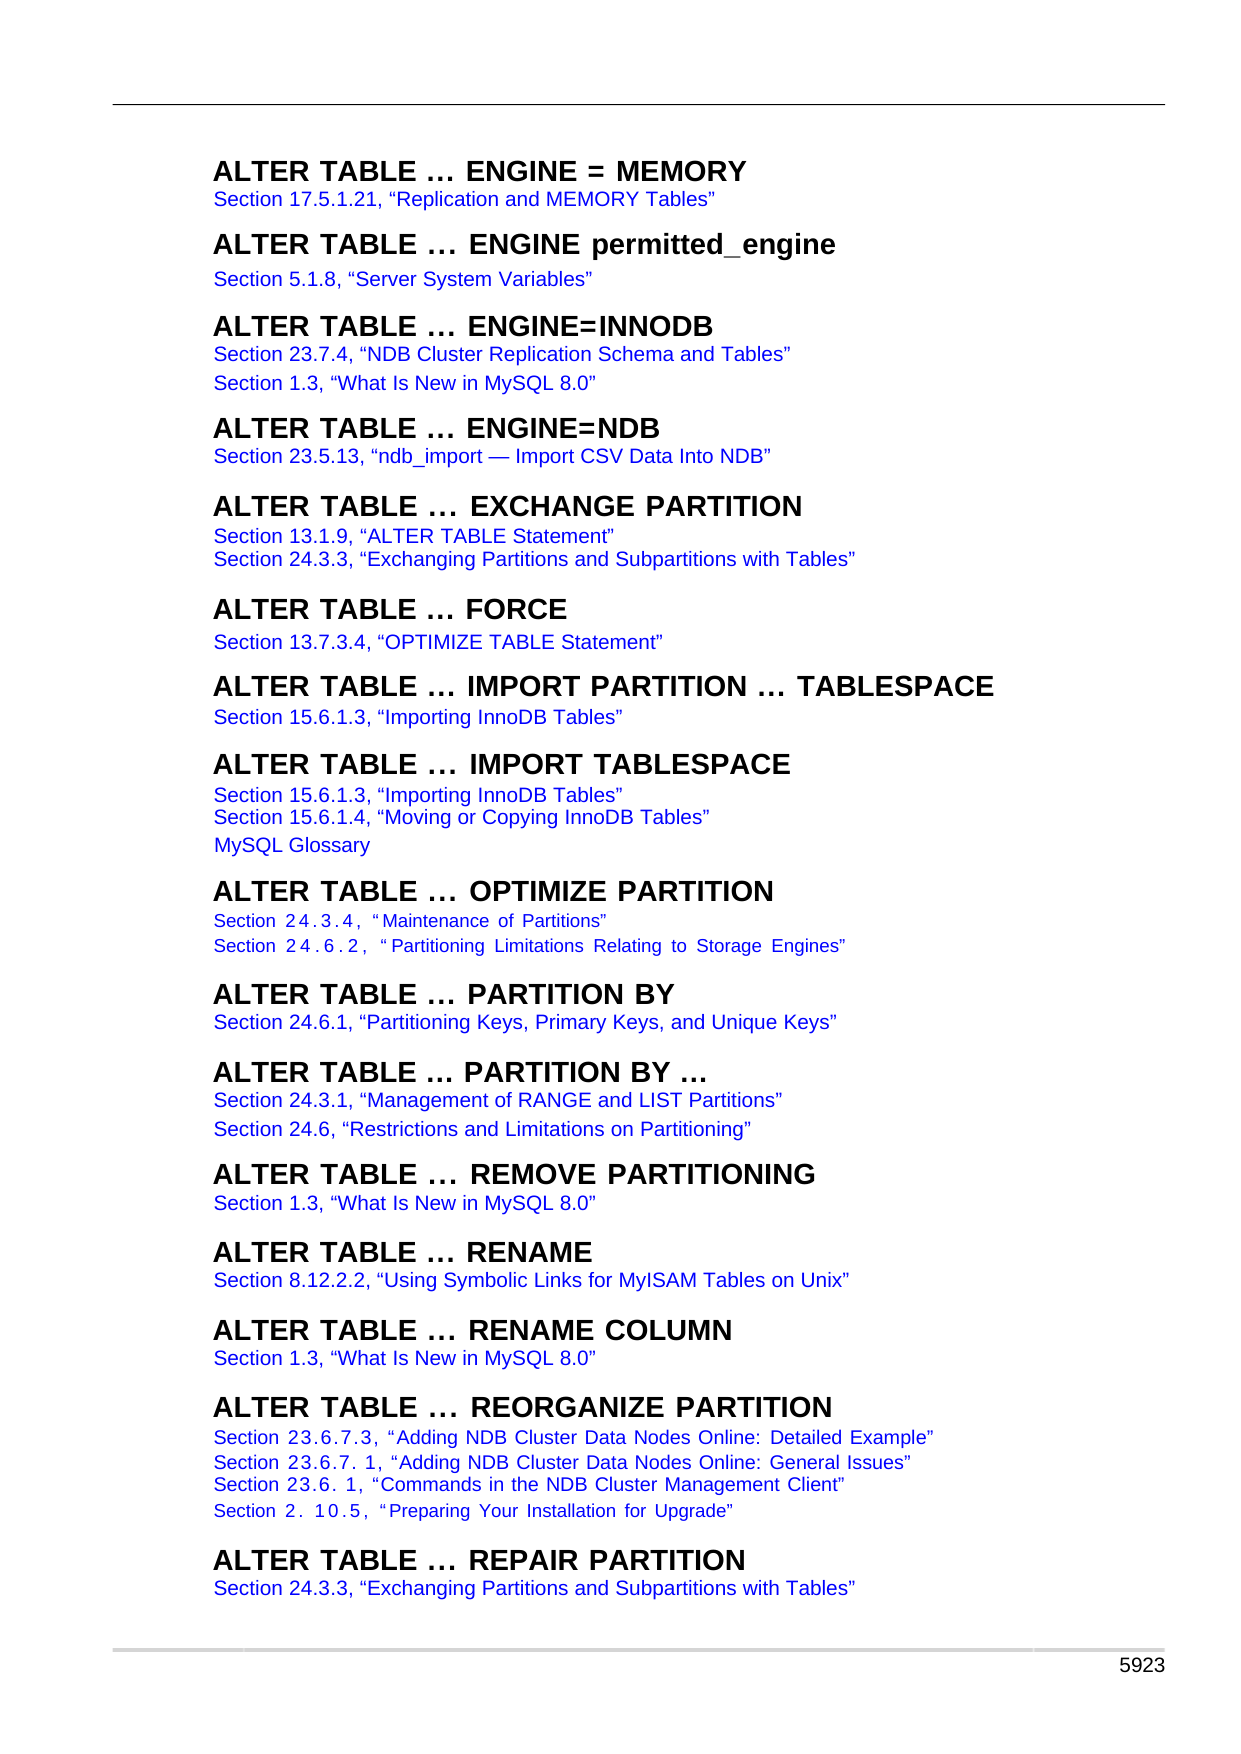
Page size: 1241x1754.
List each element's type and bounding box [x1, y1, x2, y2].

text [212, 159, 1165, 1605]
picture [112, 1648, 1166, 1652]
